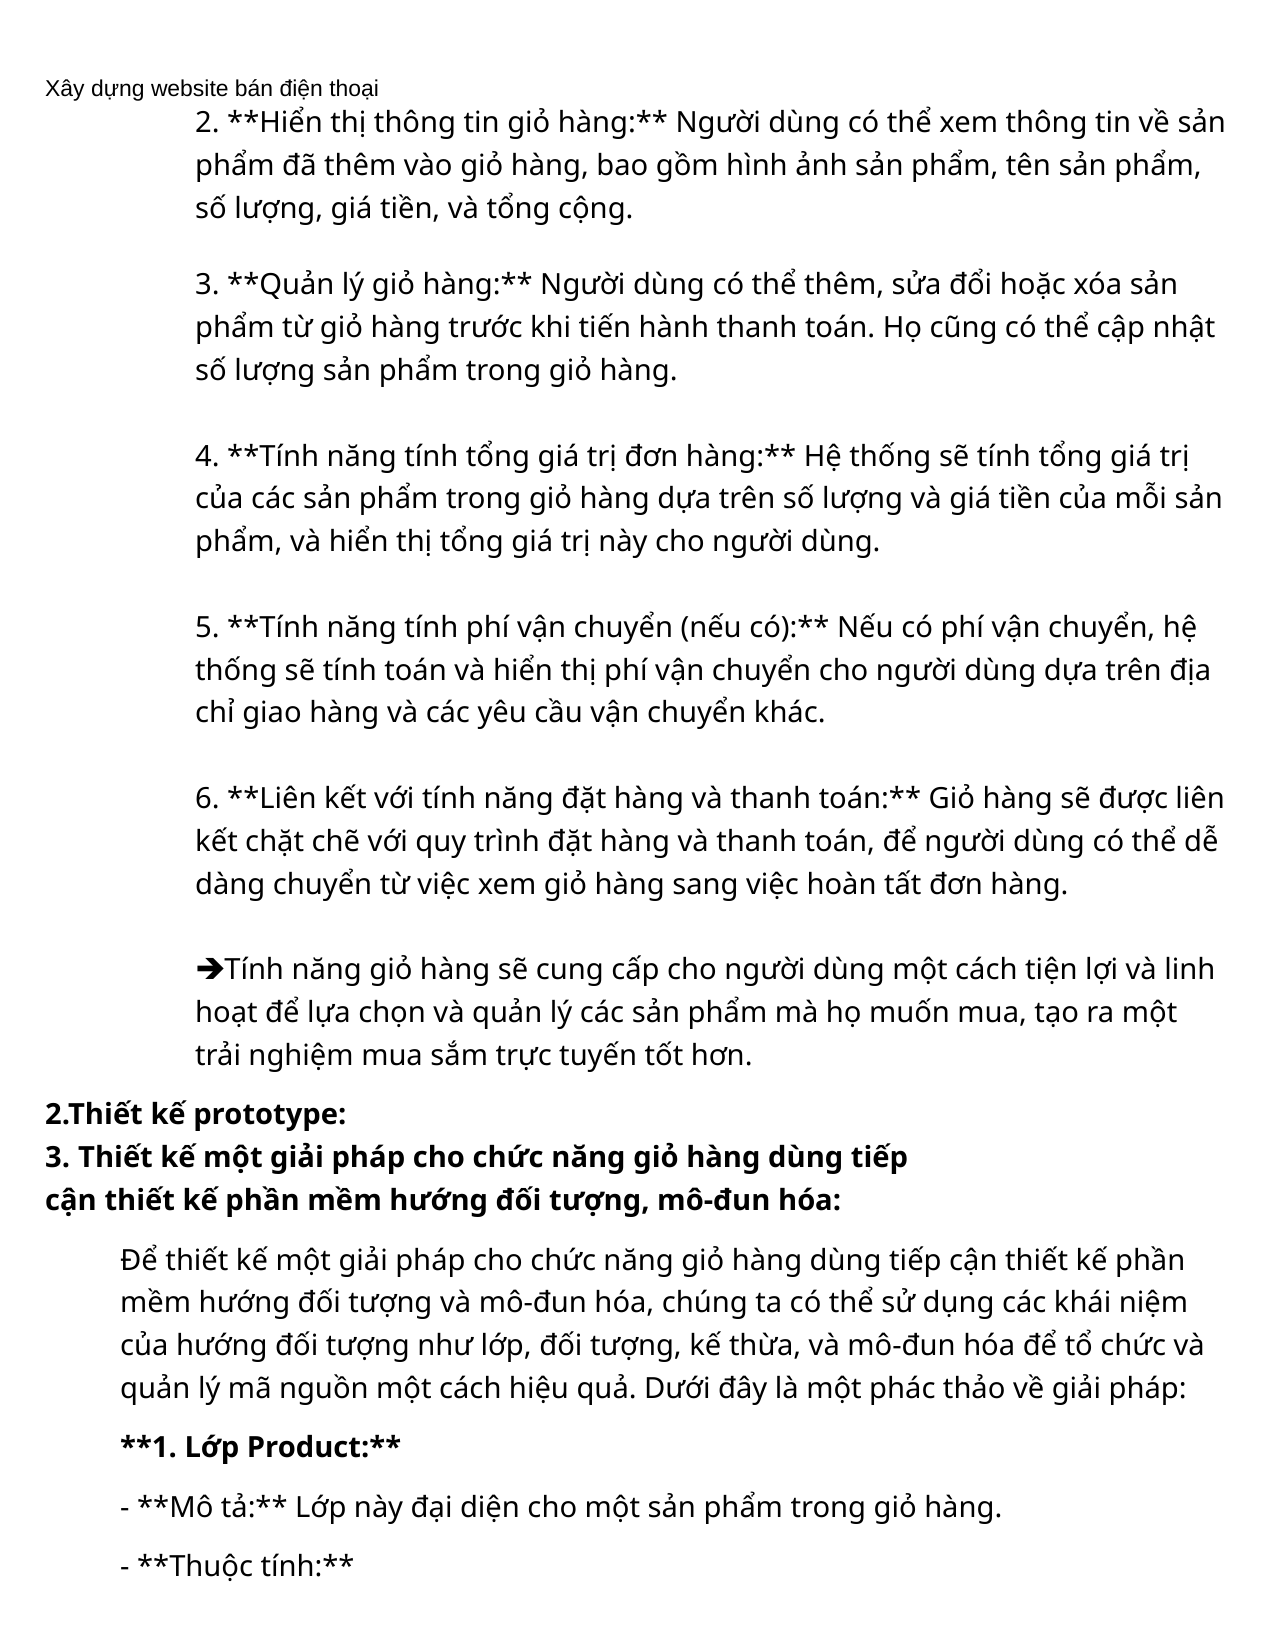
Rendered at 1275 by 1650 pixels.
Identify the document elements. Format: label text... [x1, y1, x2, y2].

text Để thiết kế một giải pháp cho chức năng giỏ hàng dùng tiếp cận thiết kế phần mềm hướng đối tượng và mô-đun hóa, chúng ta có thể sử dụng các khái niệm của hướng đối tượng như lớp, đối tượng, kế thừa, và mô-đun hóa để tổ chức và quản lý mã nguồn một cách hiệu quả. Dưới đây là một phác thảo về giải pháp: [120, 1239, 1230, 1407]
list 5. **Tính năng tính phí vận chuyển (nếu có):** Nếu có phí vận chuyển, hệ thống sẽ tính toán và hiển thị phí vận chuyển cho người dùng dựa trên địa chỉ giao hàng và các yêu cầu vận chuyển khác. [195, 606, 1230, 731]
text 2.Thiết kế prototype: 3. Thiết kế một giải pháp cho chức năng giỏ hàng dùng tiếp cận thiết kế phần mềm hướng đối tượng, mô-đun hóa: [45, 1094, 1230, 1219]
list 3. **Quản lý giỏ hàng:** Người dùng có thể thêm, sửa đổi hoặc xóa sản phẩm từ giỏ hàng trước khi tiến hành thanh toán. Họ cũng có thể cập nhật số lượng sản phẩm trong giỏ hàng. [195, 263, 1230, 389]
list Tính năng giỏ hàng sẽ cung cấp cho người dùng một cách tiện lợi và linh hoạt để lựa chọn và quản lý các sản phẩm mà họ muốn mua, tạo ra một trải nghiệm mua sắm trực tuyến tốt hơn. [195, 948, 1230, 1074]
list 6. **Liên kết với tính năng đặt hàng và thanh toán:** Giỏ hàng sẽ được liên kết chặt chẽ với quy trình đặt hàng và thanh toán, để người dùng có thể dễ dàng chuyển từ việc xem giỏ hàng sang việc hoàn tất đơn hàng. [195, 777, 1230, 903]
list 4. **Tính năng tính tổng giá trị đơn hàng:** Hệ thống sẽ tính tổng giá trị của các sản phẩm trong giỏ hàng dựa trên số lượng và giá tiền của mỗi sản phẩm, và hiển thị tổng giá trị này cho người dùng. [195, 435, 1230, 560]
text **1. Lớp Product:** [120, 1427, 1230, 1466]
text - **Mô tả:** Lớp này đại diện cho một sản phẩm trong giỏ hàng. [120, 1486, 1230, 1526]
list 2. **Hiển thị thông tin giỏ hàng:** Người dùng có thể xem thông tin về sản phẩm đã thêm vào giỏ hàng, bao gồm hình ảnh sản phẩm, tên sản phẩm, số lượng, giá tiền, và tổng cộng. [195, 101, 1230, 227]
text - **Thuộc tính:** [120, 1546, 1230, 1585]
